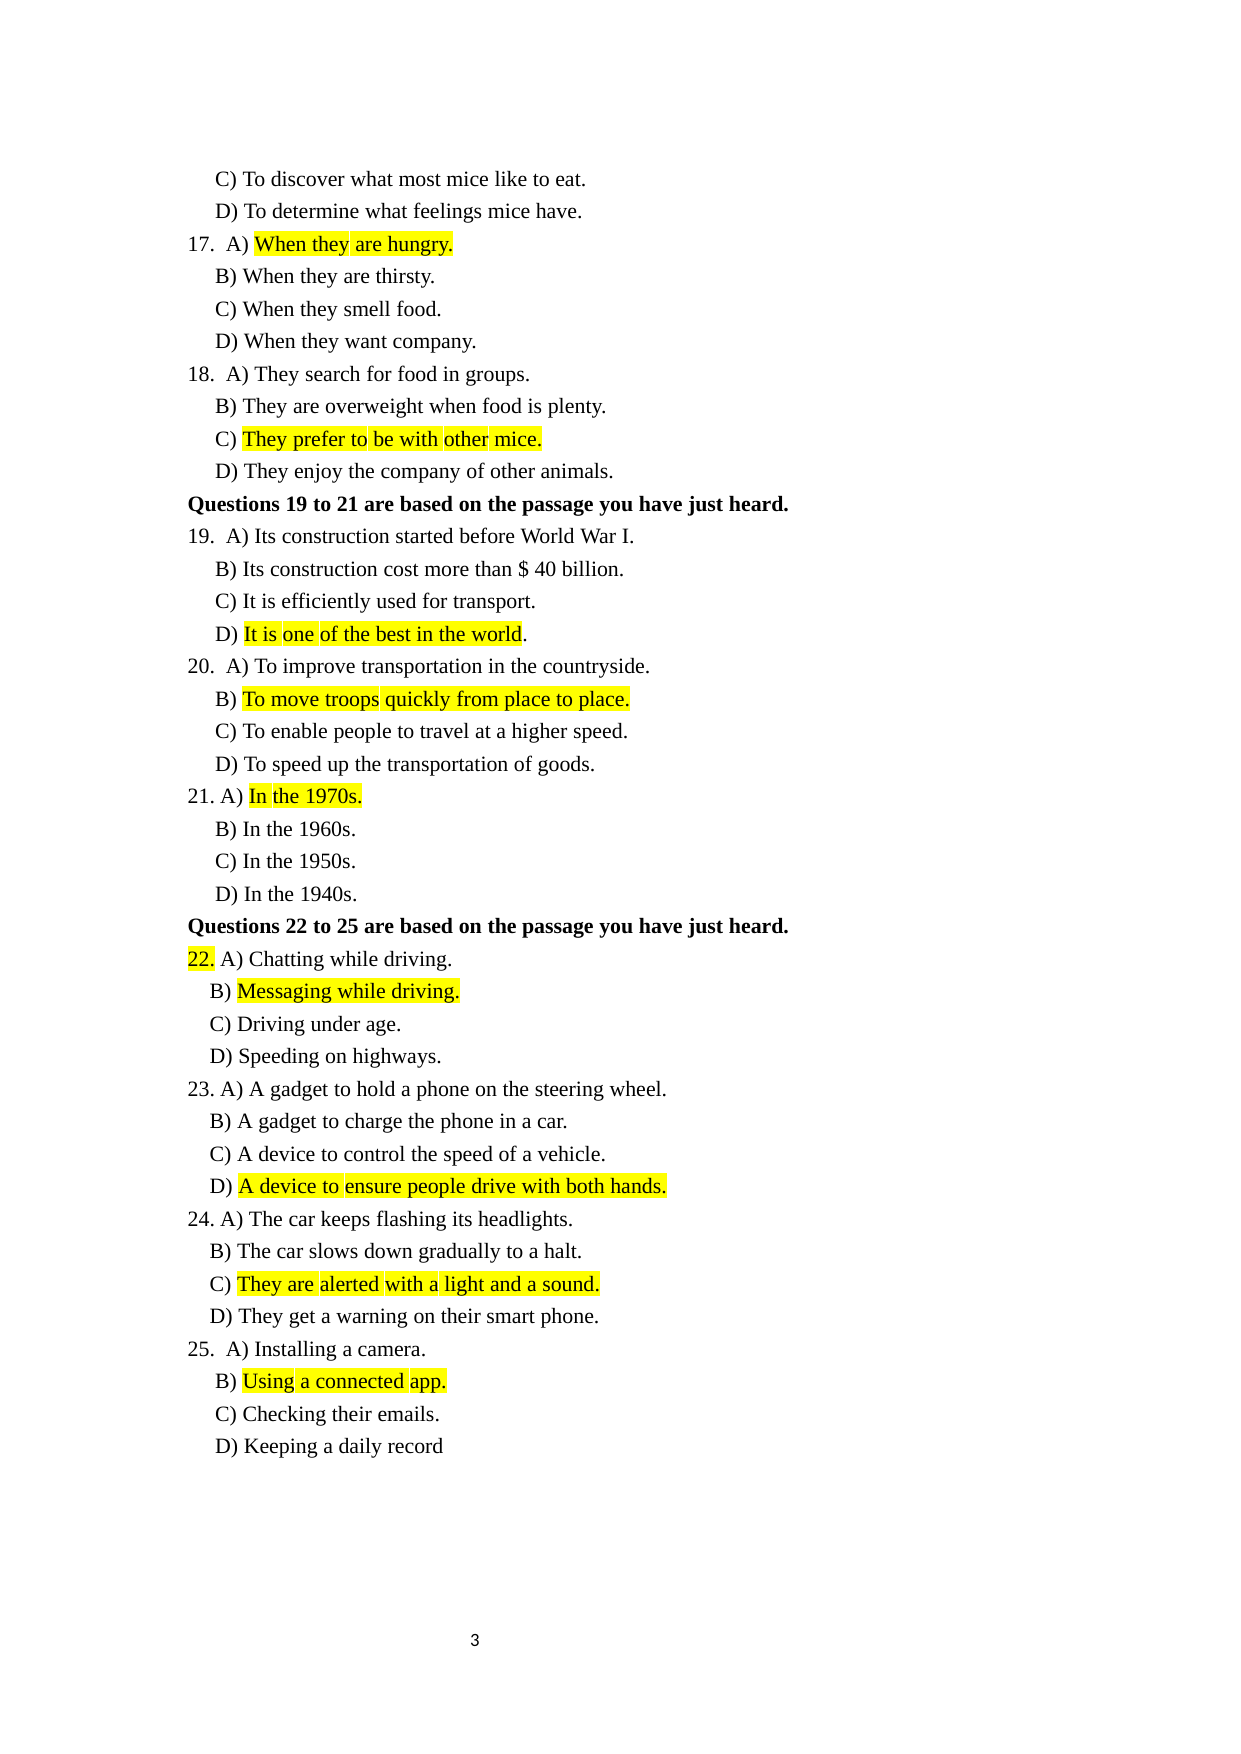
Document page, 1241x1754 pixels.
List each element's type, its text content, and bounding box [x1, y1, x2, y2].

list A) In the 1970s. B) In the 1960s. C) In the 1950s. D) In the 1940s. [187, 779, 1053, 909]
text Questions 19 to 21 are based on the passage you have just heard. [187, 487, 1053, 519]
list A) Its construction started before World War I. B) Its construction cost more than $ 40 billion. C) It is efficiently used for transport. D) It is one of the best in the world. [187, 519, 1053, 649]
list A) They search for food in groups. B) They are overweight when food is plenty. C) They prefer to be with other mice. D) They enjoy the company of other animals. [187, 357, 1053, 487]
list A) To improve transportation in the countryside. B) To move troops quickly from place to place. C) To enable people to travel at a higher speed. D) To speed up the transportation of goods. [187, 649, 1053, 779]
list A) When they are hungry. B) When they are thirsty. C) When they smell food. D) When they want company. [187, 227, 1053, 357]
list A) Installing a camera. B) Using a connected app. C) Checking their emails. D) Keeping a daily record [187, 1332, 1053, 1462]
list A) The car keeps flashing its headlights. B) The car slows down gradually to a halt. C) They are alerted with a light and a sound. D) They get a warning on their smart phone. [187, 1202, 1053, 1332]
text Questions 22 to 25 are based on the passage you have just heard. [187, 909, 1053, 942]
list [187, 162, 1053, 227]
list A) Chatting while driving. B) Messaging while driving. C) Driving under age. D) Speeding on highways. [187, 942, 1053, 1072]
list A) A gadget to hold a phone on the steering wheel. B) A gadget to charge the phone in a car. C) A device to control the speed of a vehicle. D) A device to ensure people drive with both hands. [187, 1072, 1053, 1202]
